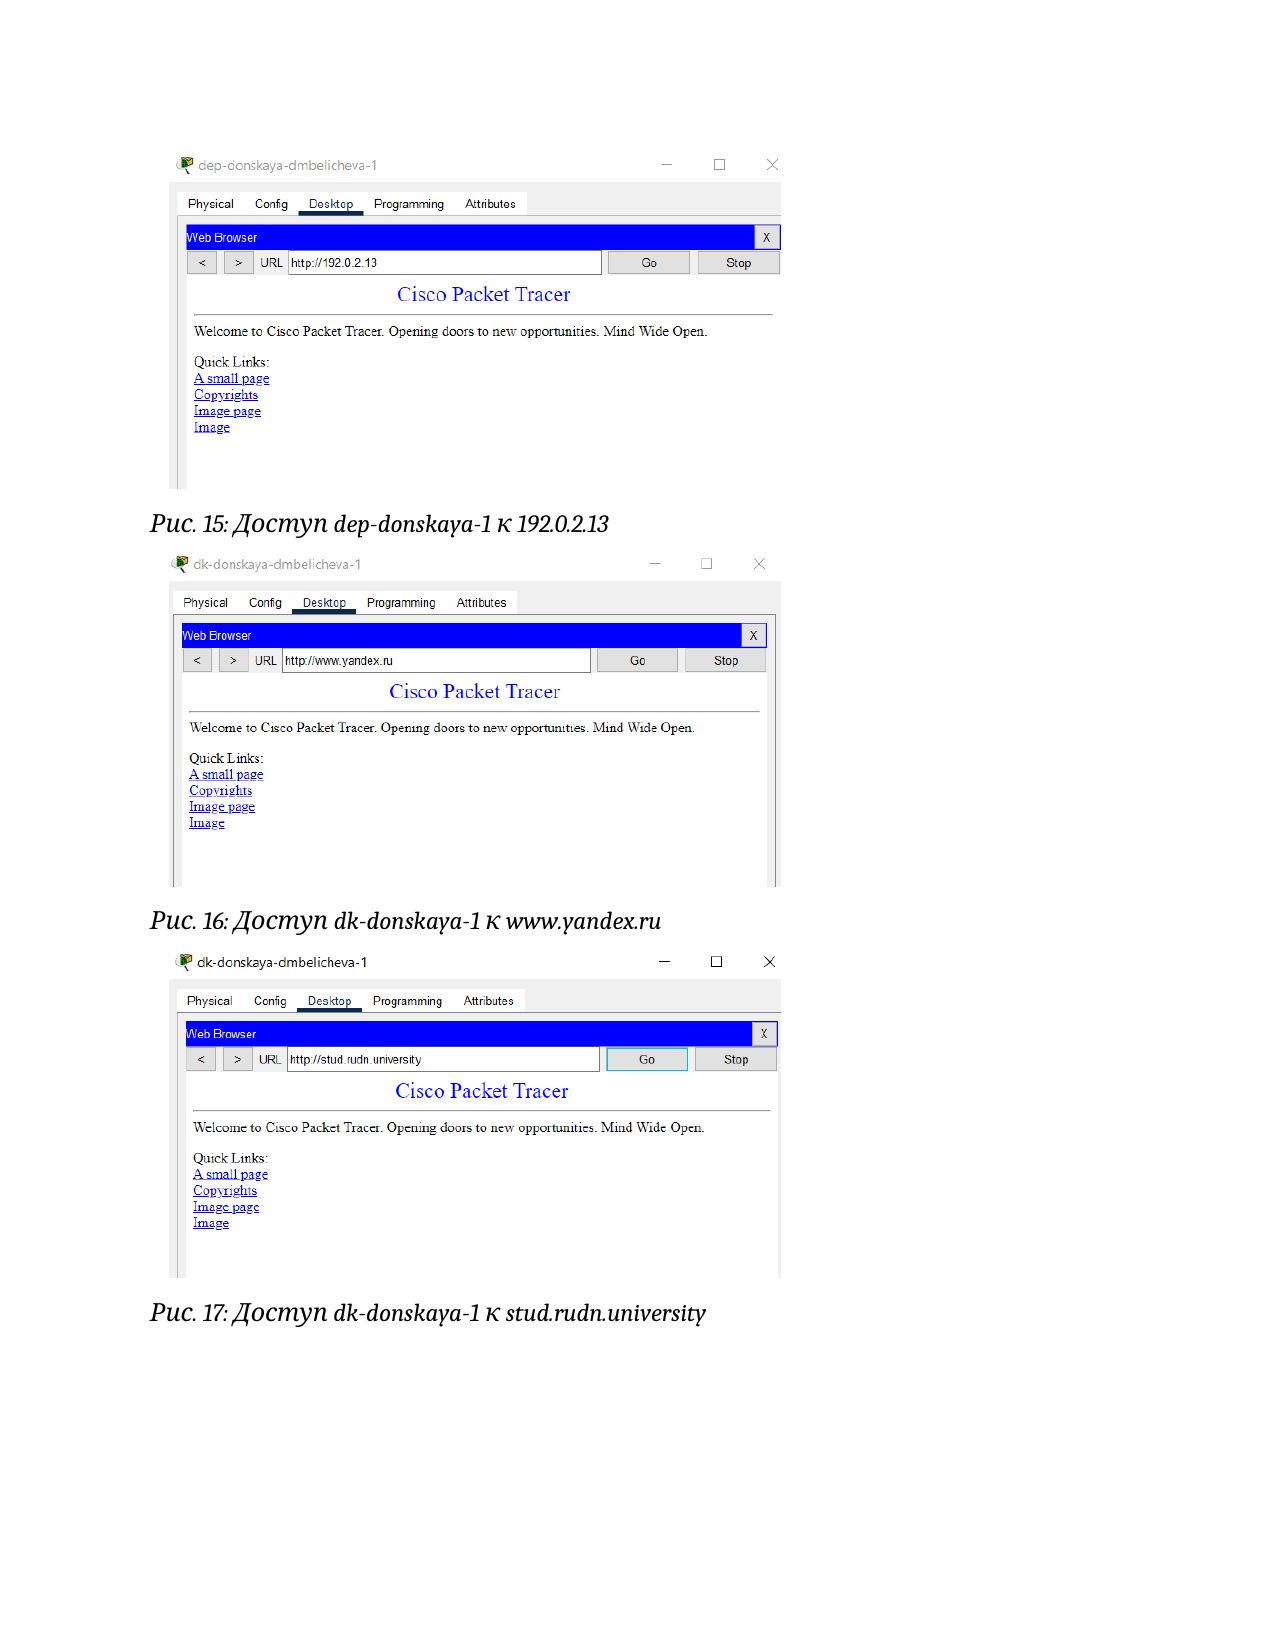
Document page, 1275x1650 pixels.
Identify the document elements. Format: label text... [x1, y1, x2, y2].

picture [168, 550, 782, 887]
picture [168, 150, 782, 489]
picture [168, 948, 782, 1278]
text Рис. 16: Доступ dk-donskaya-1 к www.yandex.ru [150, 907, 1125, 936]
text Рис. 17: Доступ dk-donskaya-1 к stud.rudn.university [150, 1299, 1125, 1327]
text Рис. 15: Доступ dep-donskaya-1 к 192.0.2.13 [150, 509, 1125, 538]
